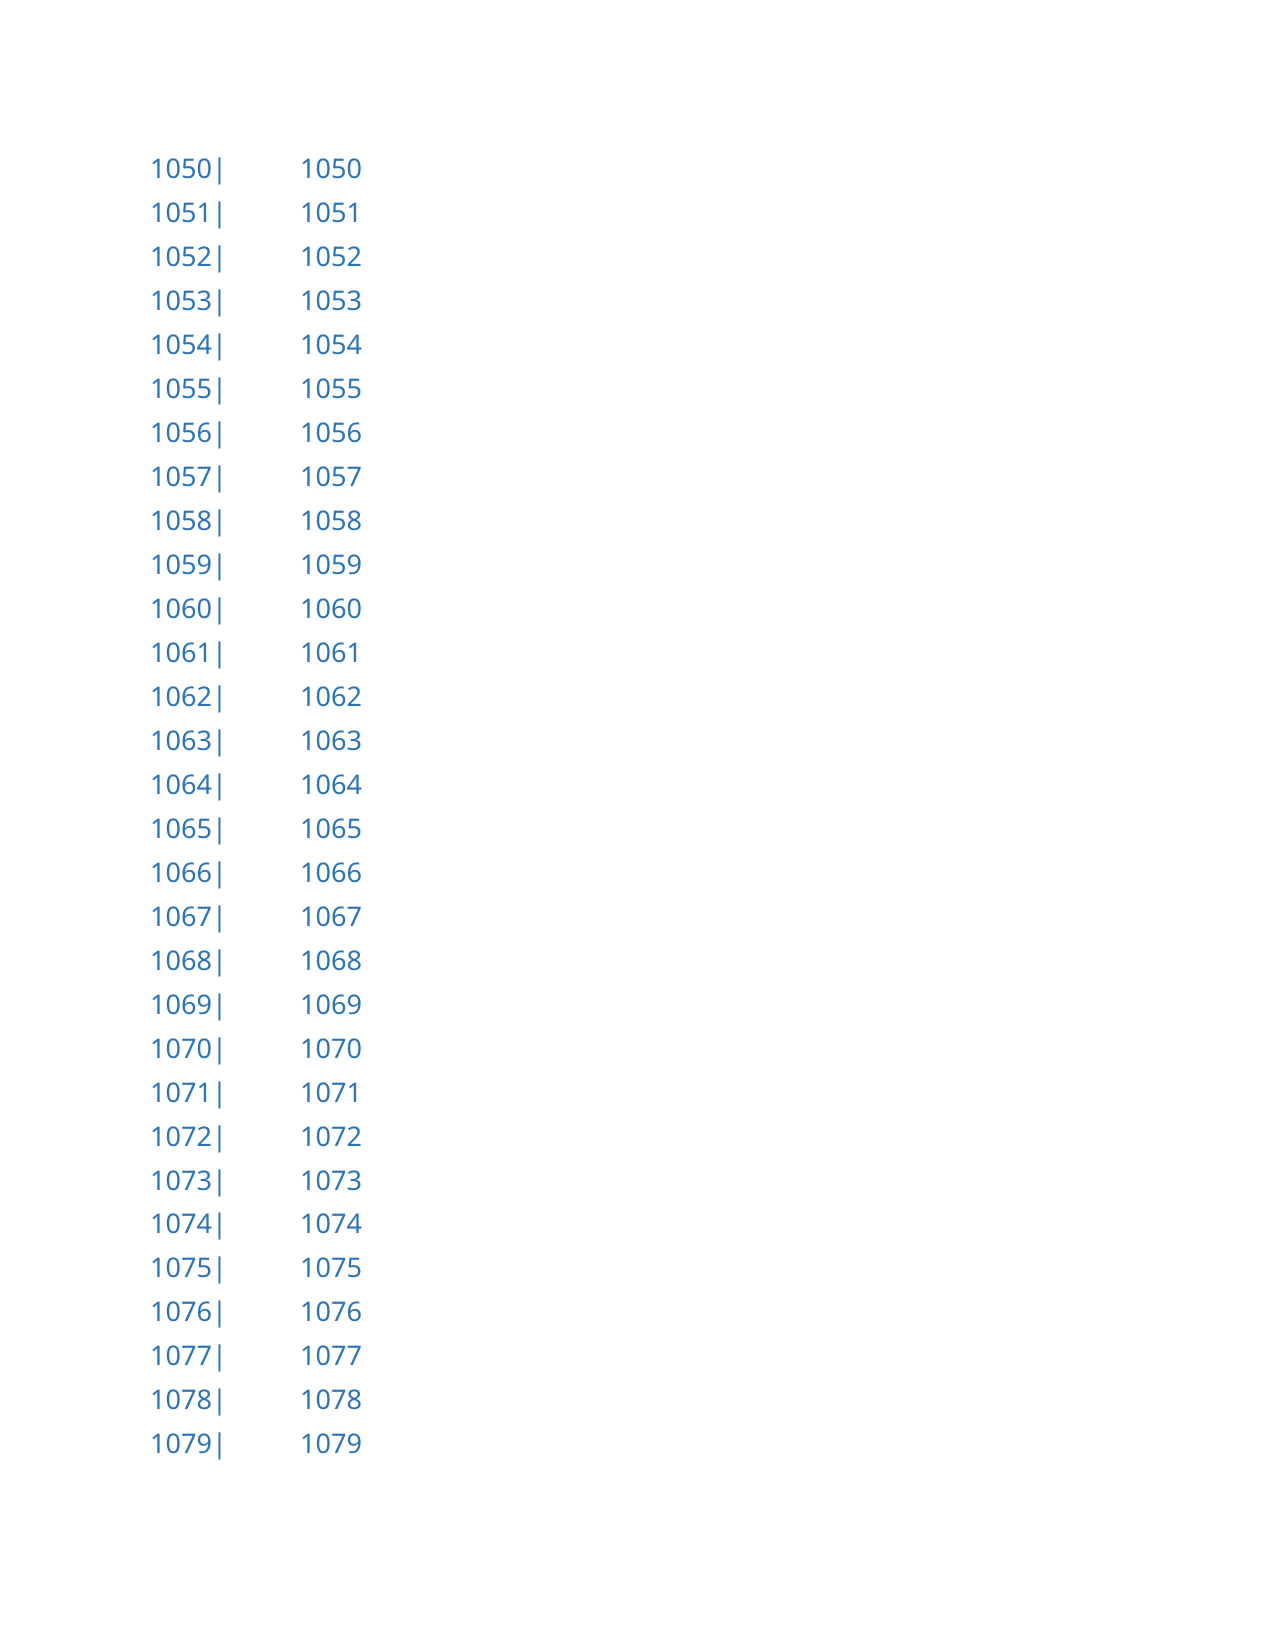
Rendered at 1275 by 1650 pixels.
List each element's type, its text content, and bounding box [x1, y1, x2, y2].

subtitle 1055 [150, 370, 1125, 407]
subtitle 1078 [150, 1381, 1125, 1418]
subtitle 1075 [150, 1249, 1125, 1286]
subtitle 1056 [150, 414, 1125, 451]
subtitle 1068 [150, 941, 1125, 978]
subtitle 1077 [150, 1337, 1125, 1374]
subtitle 1053 [150, 282, 1125, 319]
subtitle 1060 [150, 589, 1125, 626]
subtitle 1074 [150, 1205, 1125, 1242]
subtitle 1059 [150, 546, 1125, 582]
subtitle 1072 [150, 1117, 1125, 1154]
subtitle 1050 [150, 150, 1125, 187]
subtitle 1061 [150, 633, 1125, 670]
subtitle 1054 [150, 326, 1125, 363]
subtitle 1051 [150, 194, 1125, 231]
subtitle 1073 [150, 1161, 1125, 1198]
subtitle 1067 [150, 897, 1125, 934]
subtitle 1069 [150, 985, 1125, 1022]
subtitle 1058 [150, 502, 1125, 538]
subtitle 1070 [150, 1029, 1125, 1066]
subtitle 1052 [150, 238, 1125, 275]
subtitle 1057 [150, 458, 1125, 494]
subtitle 1079 [150, 1425, 1125, 1462]
subtitle 1071 [150, 1073, 1125, 1110]
subtitle 1076 [150, 1293, 1125, 1330]
subtitle 1065 [150, 809, 1125, 846]
subtitle 1064 [150, 765, 1125, 802]
subtitle 1066 [150, 853, 1125, 890]
subtitle 1063 [150, 721, 1125, 758]
subtitle 1062 [150, 677, 1125, 714]
